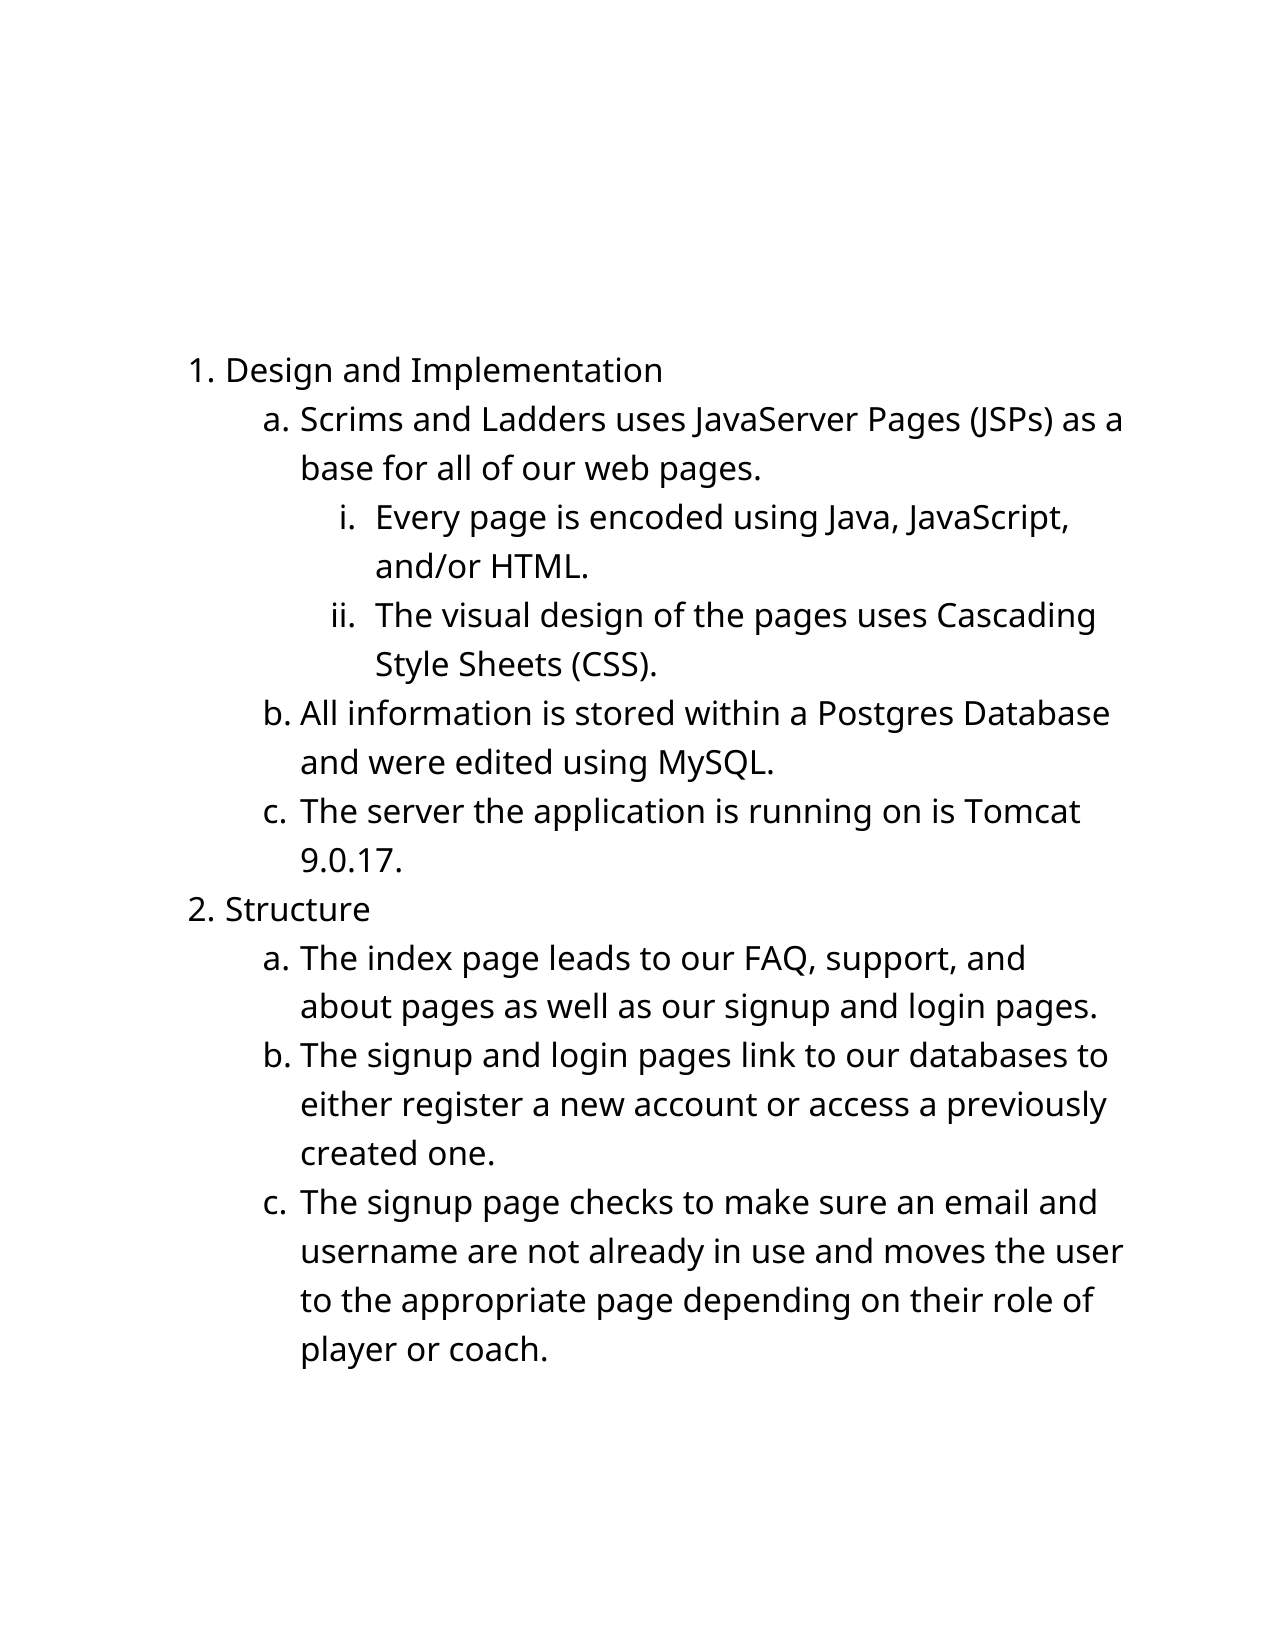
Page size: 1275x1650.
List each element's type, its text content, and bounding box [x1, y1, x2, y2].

list The signup page checks to make sure an email and username are not already in use and moves the user to the appropriate page depending on their role of player or coach. [262, 1179, 1125, 1371]
list The index page leads to our FAQ, support, and about pages as well as our signup and login pages. [262, 934, 1125, 1029]
list Scrims and Ladders uses JavaServer Pages (JSPs) as a base for all of our web pages. [262, 396, 1125, 490]
list The visual design of the pages uses Cascading Style Sheets (CSS). [356, 592, 1125, 686]
list The server the application is running on is Tomcat 9.0.17. [262, 787, 1125, 882]
list Structure [187, 885, 1125, 931]
list All information is stored within a Postgres Database and were edited using MySQL. [262, 689, 1125, 784]
list Every page is encoded using Java, JavaScript, and/or HTML. [356, 494, 1125, 588]
list Design and Implementation [187, 347, 1125, 392]
list The signup and login pages link to our databases to either register a new account or access a previously created one. [262, 1032, 1125, 1176]
